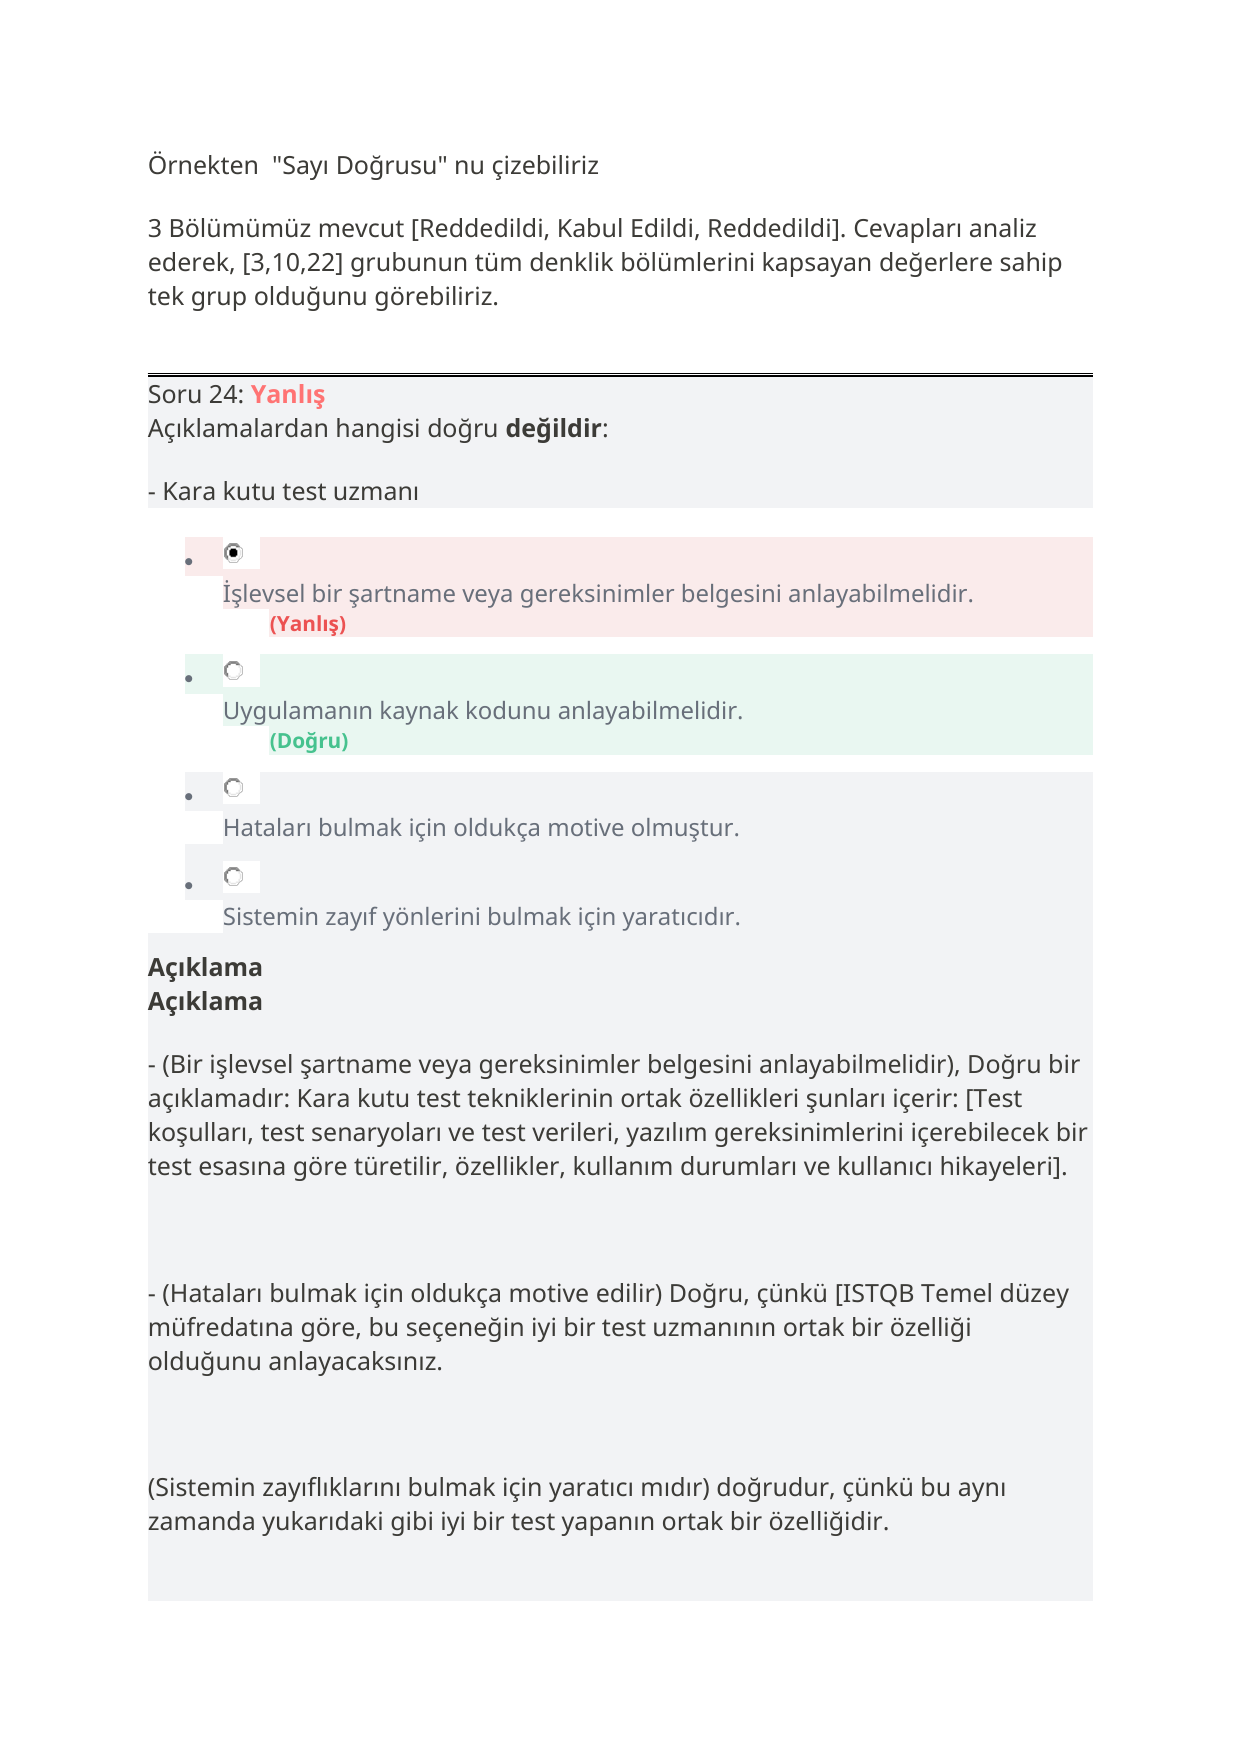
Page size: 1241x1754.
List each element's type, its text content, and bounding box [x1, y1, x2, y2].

text Soru 24: Yanlış [148, 377, 1093, 410]
text 3 Bölümümüz mevcut [Reddedildi, Kabul Edildi, Reddedildi]. Cevapları analiz ederek, [3,10,22] grubunun tüm denklik bölümlerini kapsayan değerlere sahip tek grup olduğunu görebiliriz. [148, 211, 1093, 313]
list ​ [185, 654, 1093, 694]
text - (Bir işlevsel şartname veya gereksinimler belgesini anlayabilmelidir), Doğru bir açıklamadır: Kara kutu test tekniklerinin ortak özellikleri şunları içerir: [Test koşulları, test senaryoları ve test verileri, yazılım gereksinimlerini içerebilecek bir test esasına göre türetilir, özellikler, kullanım durumları ve kullanıcı hikayeleri]. [148, 1047, 1093, 1183]
list ​ [185, 772, 1093, 811]
text (Yanlış) [269, 609, 1093, 637]
text Sistemin zayıf yönlerini bulmak için yaratıcıdır. [223, 900, 1093, 933]
text Uygulamanın kaynak kodunu anlayabilmelidir. [223, 694, 1093, 726]
text Açıklamalardan hangisi doğru değildir: [148, 410, 1093, 444]
text - (Hataları bulmak için oldukça motive edilir) Doğru, çünkü [ISTQB Temel düzey müfredatına göre, bu seçeneğin iyi bir test uzmanının ortak bir özelliği olduğunu anlayacaksınız. [148, 1275, 1093, 1378]
text Örnekten "Sayı Doğrusu" nu çizebiliriz [148, 148, 1093, 182]
text (Doğru) [269, 726, 1093, 755]
text (Sistemin zayıflıklarını bulmak için yaratıcı mıdır) doğrudur, çünkü bu aynı zamanda yukarıdaki gibi iyi bir test yapanın ortak bir özelliğidir. [148, 1470, 1093, 1538]
text Açıklama [148, 983, 1093, 1018]
list ​ [185, 537, 1093, 576]
text İşlevsel bir şartname veya gereksinimler belgesini anlayabilmelidir. [223, 576, 1093, 609]
text Açıklama [148, 949, 1093, 983]
text - Kara kutu test uzmanı [148, 473, 1093, 508]
list ​ [185, 861, 1093, 900]
text Hataları bulmak için oldukça motive olmuştur. [223, 811, 1093, 844]
